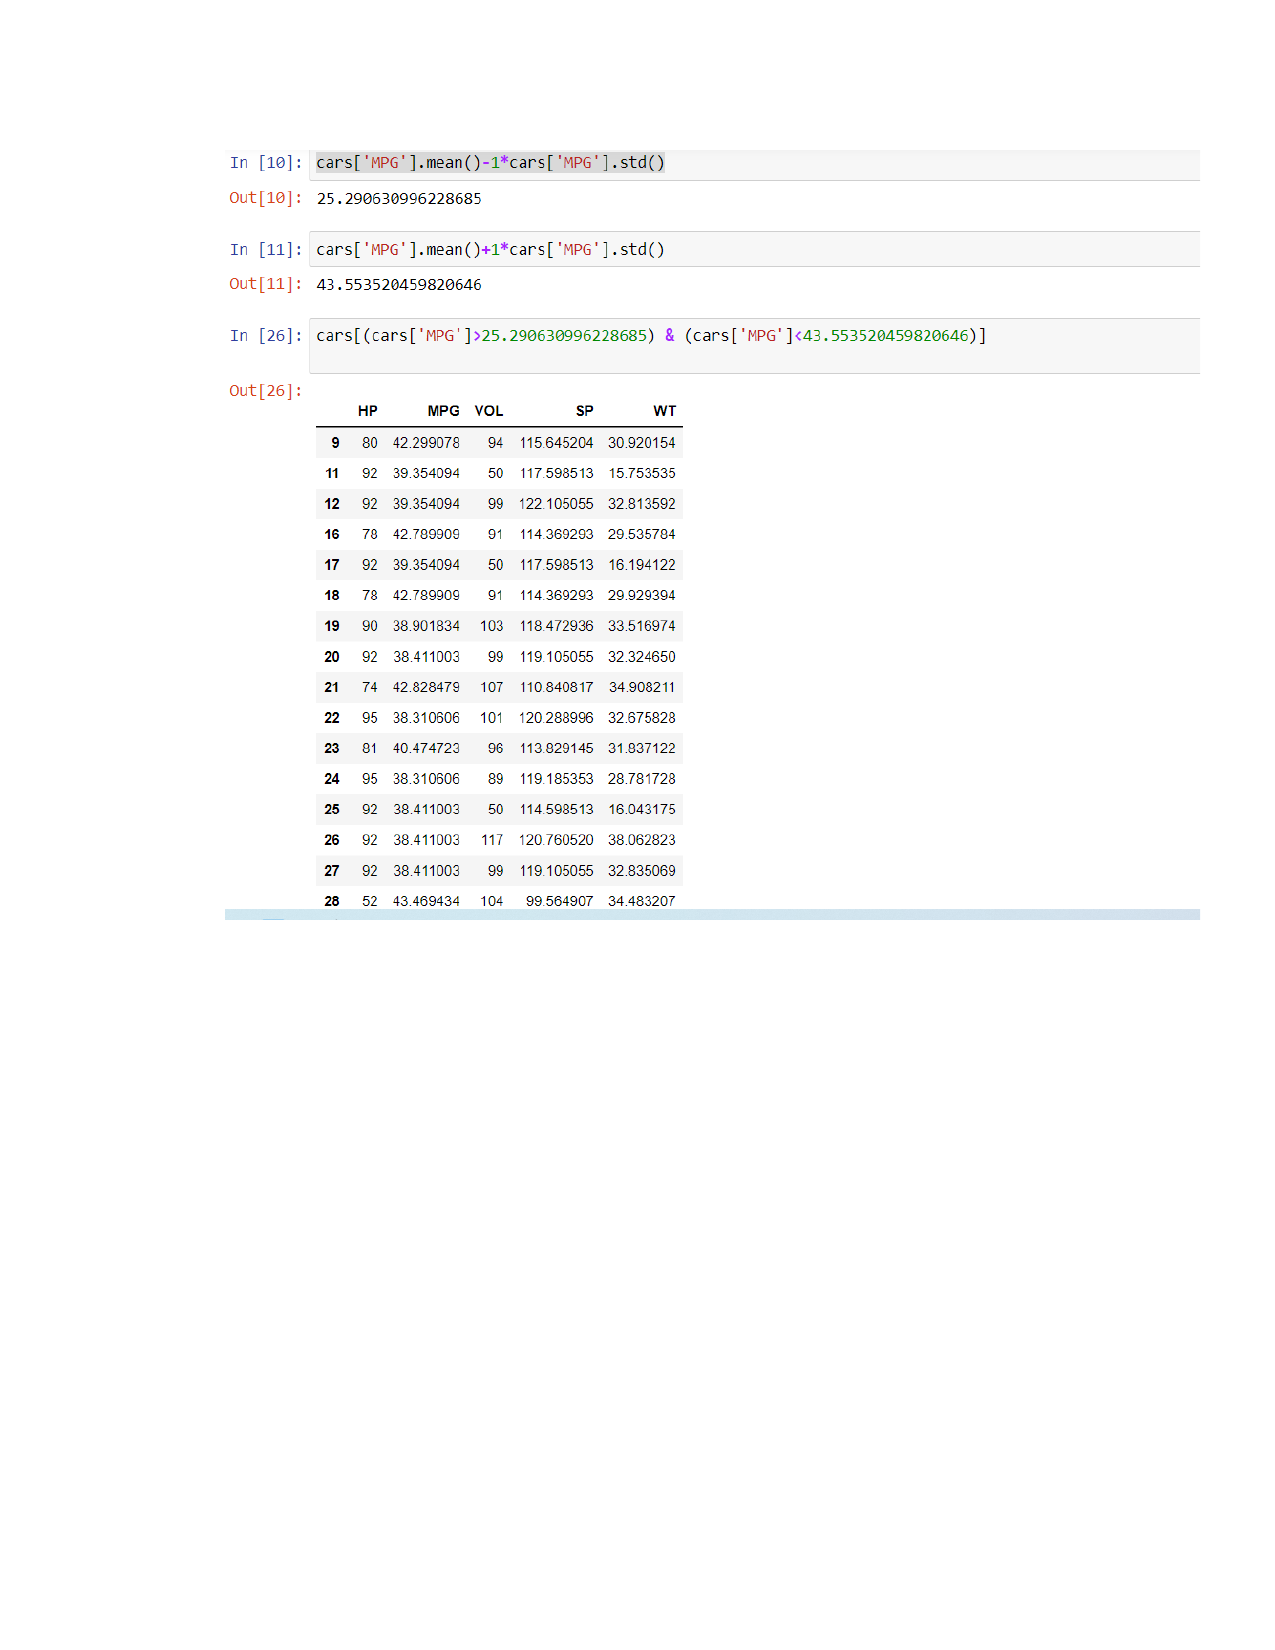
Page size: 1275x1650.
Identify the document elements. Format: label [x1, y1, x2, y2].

picture [225, 150, 1200, 920]
